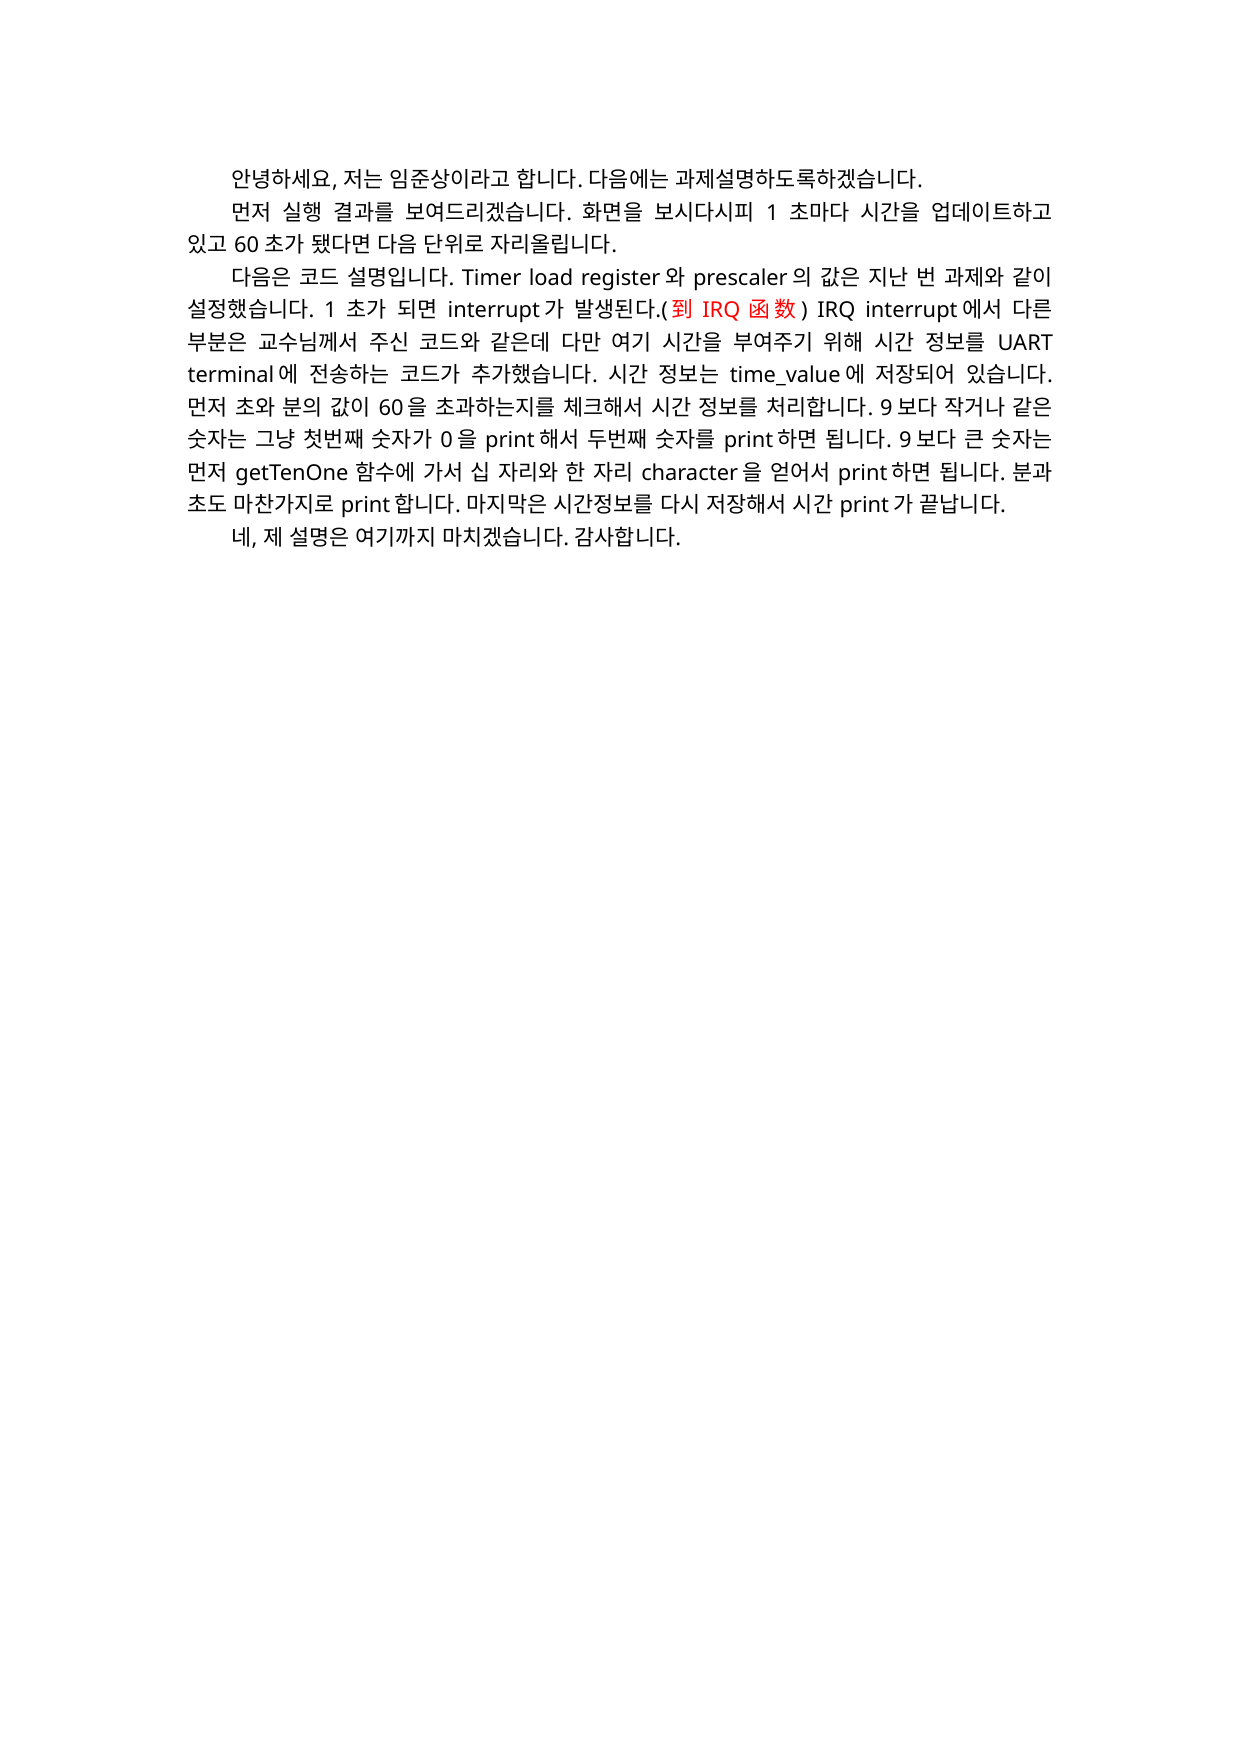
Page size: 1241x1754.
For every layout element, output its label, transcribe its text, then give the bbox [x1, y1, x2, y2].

text 안녕하세요, 저는 임준상이라고 합니다. 다음에는 과제설명하도록하겠습니다. [187, 162, 1053, 194]
text 먼저 실행 결과를 보여드리겠습니다. 화면을 보시다시피 1 초마다 시간을 업데이트하고 있고 60 초가 됐다면 다음 단위로 자리올립니다. [187, 194, 1053, 259]
text 네, 제 설명은 여기까지 마치겠습니다. 감사합니다. [187, 519, 1053, 552]
text 다음은 코드 설명입니다. Timer load register와 prescaler의 값은 지난 번 과제와 같이 설정했습니다. 1 초가 되면 interrupt가 발생된다.(到IRQ函数) IRQ interrupt에서 다른 부분은 교수님께서 주신 코드와 같은데 다만 여기 시간을 부여주기 위해 시간 정보를 UART terminal에 전송하는 코드가 추가했습니다. 시간 정보는 time_value에 저장되어 있습니다. 먼저 초와 분의 값이 60을 초과하는지를 체크해서 시간 정보를 처리합니다. 9보다 작거나 같은 숫자는 그냥 첫번째 숫자가 0을 print해서 두번째 숫자를 print하면 됩니다. 9보다 큰 숫자는 먼저 getTenOne 함수에 가서 십 자리와 한 자리 character을 얻어서 print하면 됩니다. 분과 초도 마찬가지로 print합니다. 마지막은 시간정보를 다시 저장해서 시간 print가 끝납니다. [187, 259, 1053, 519]
